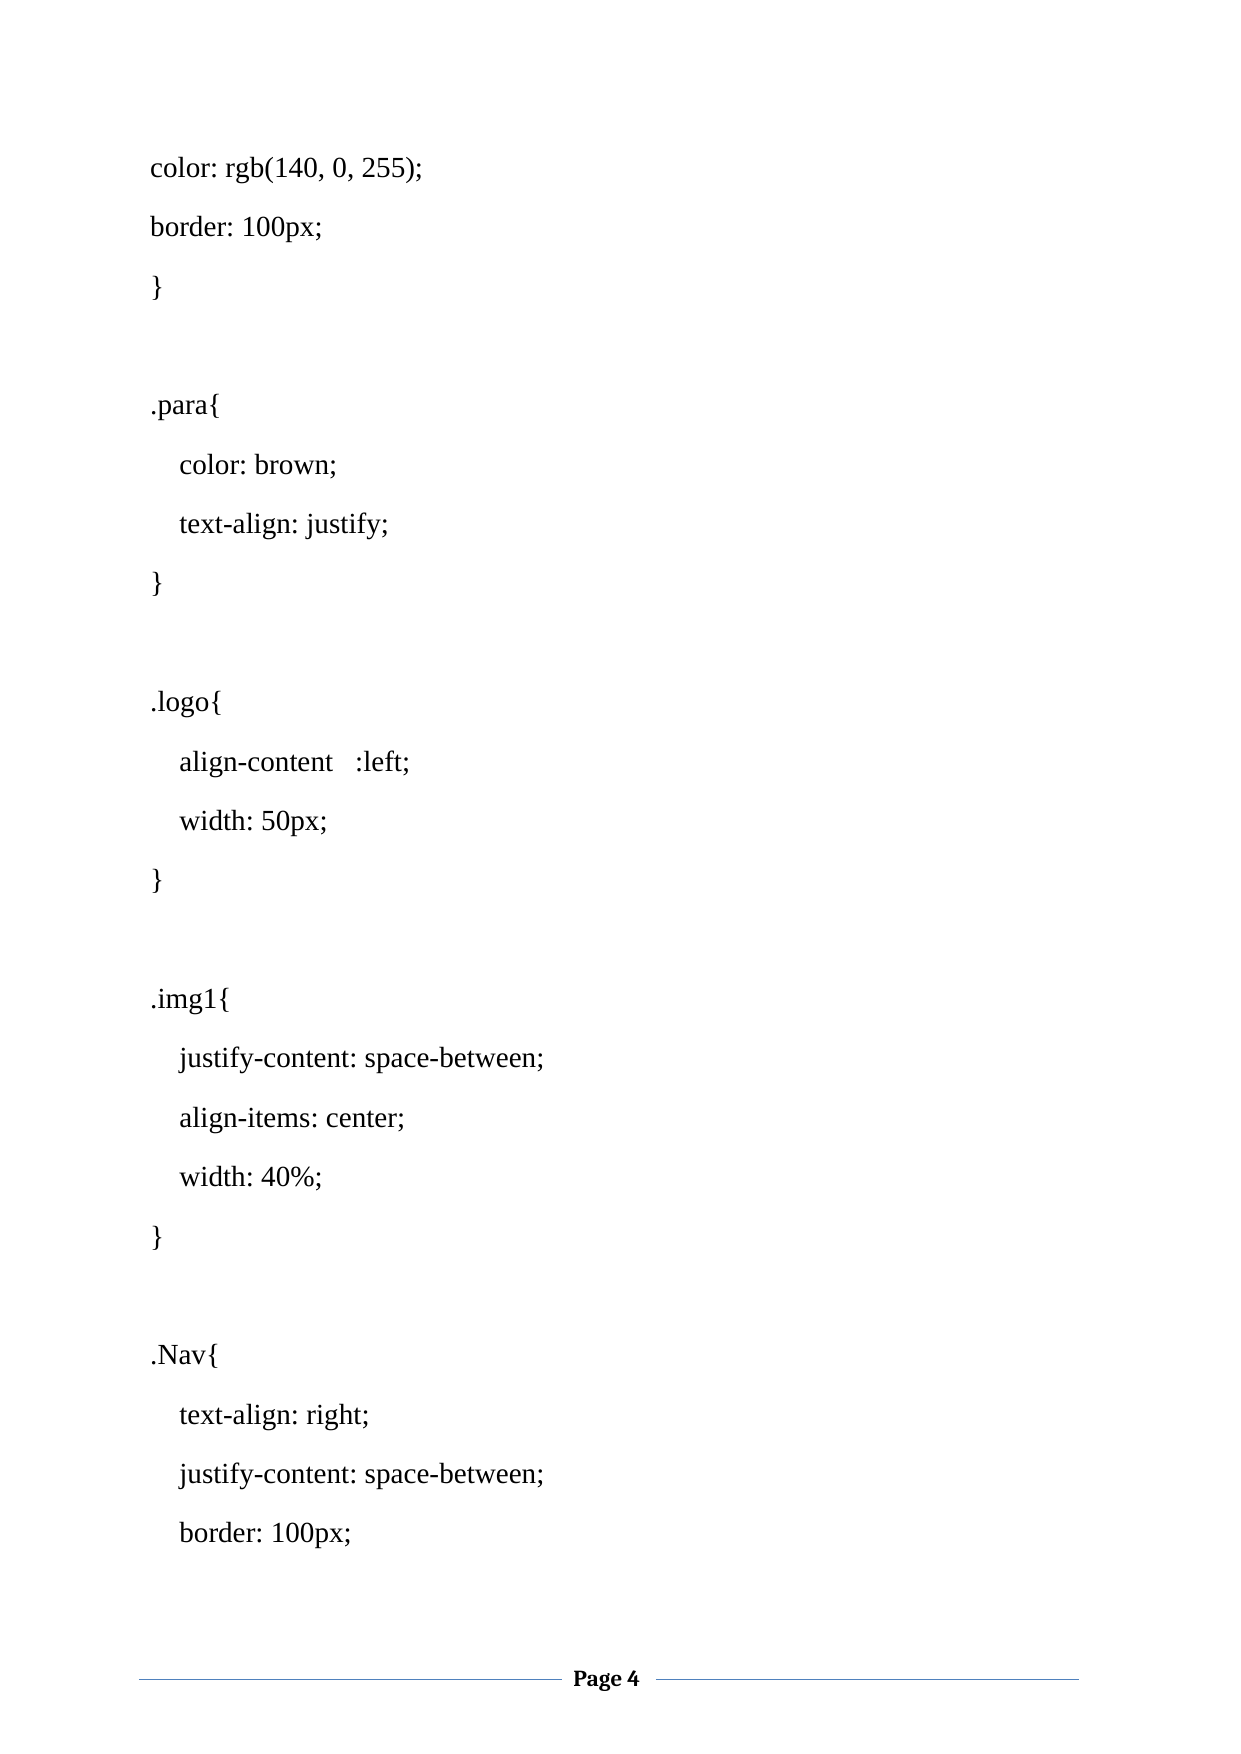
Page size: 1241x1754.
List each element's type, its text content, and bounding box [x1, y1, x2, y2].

text border: 100px; [150, 1516, 1090, 1549]
text align-items: center; [150, 1100, 1090, 1133]
text align-content :left; [150, 744, 1090, 777]
text justify-content: space-between; [150, 1041, 1090, 1074]
text } [150, 269, 1090, 302]
text color: rgb(140, 0, 255); [150, 150, 1090, 183]
text justify-content: space-between; [150, 1456, 1090, 1490]
text } [150, 862, 1090, 896]
text text-align: justify; [150, 506, 1090, 540]
text .logo{ [150, 684, 1090, 718]
text .img1{ [150, 981, 1090, 1015]
text .Nav{ [150, 1337, 1090, 1371]
text } [150, 566, 1090, 599]
text .para{ [150, 387, 1090, 421]
text text-align: right; [150, 1397, 1090, 1430]
text width: 40%; [150, 1159, 1090, 1193]
text } [150, 1219, 1090, 1252]
text color: brown; [150, 447, 1090, 480]
text width: 50px; [150, 803, 1090, 837]
text border: 100px; [150, 209, 1090, 243]
